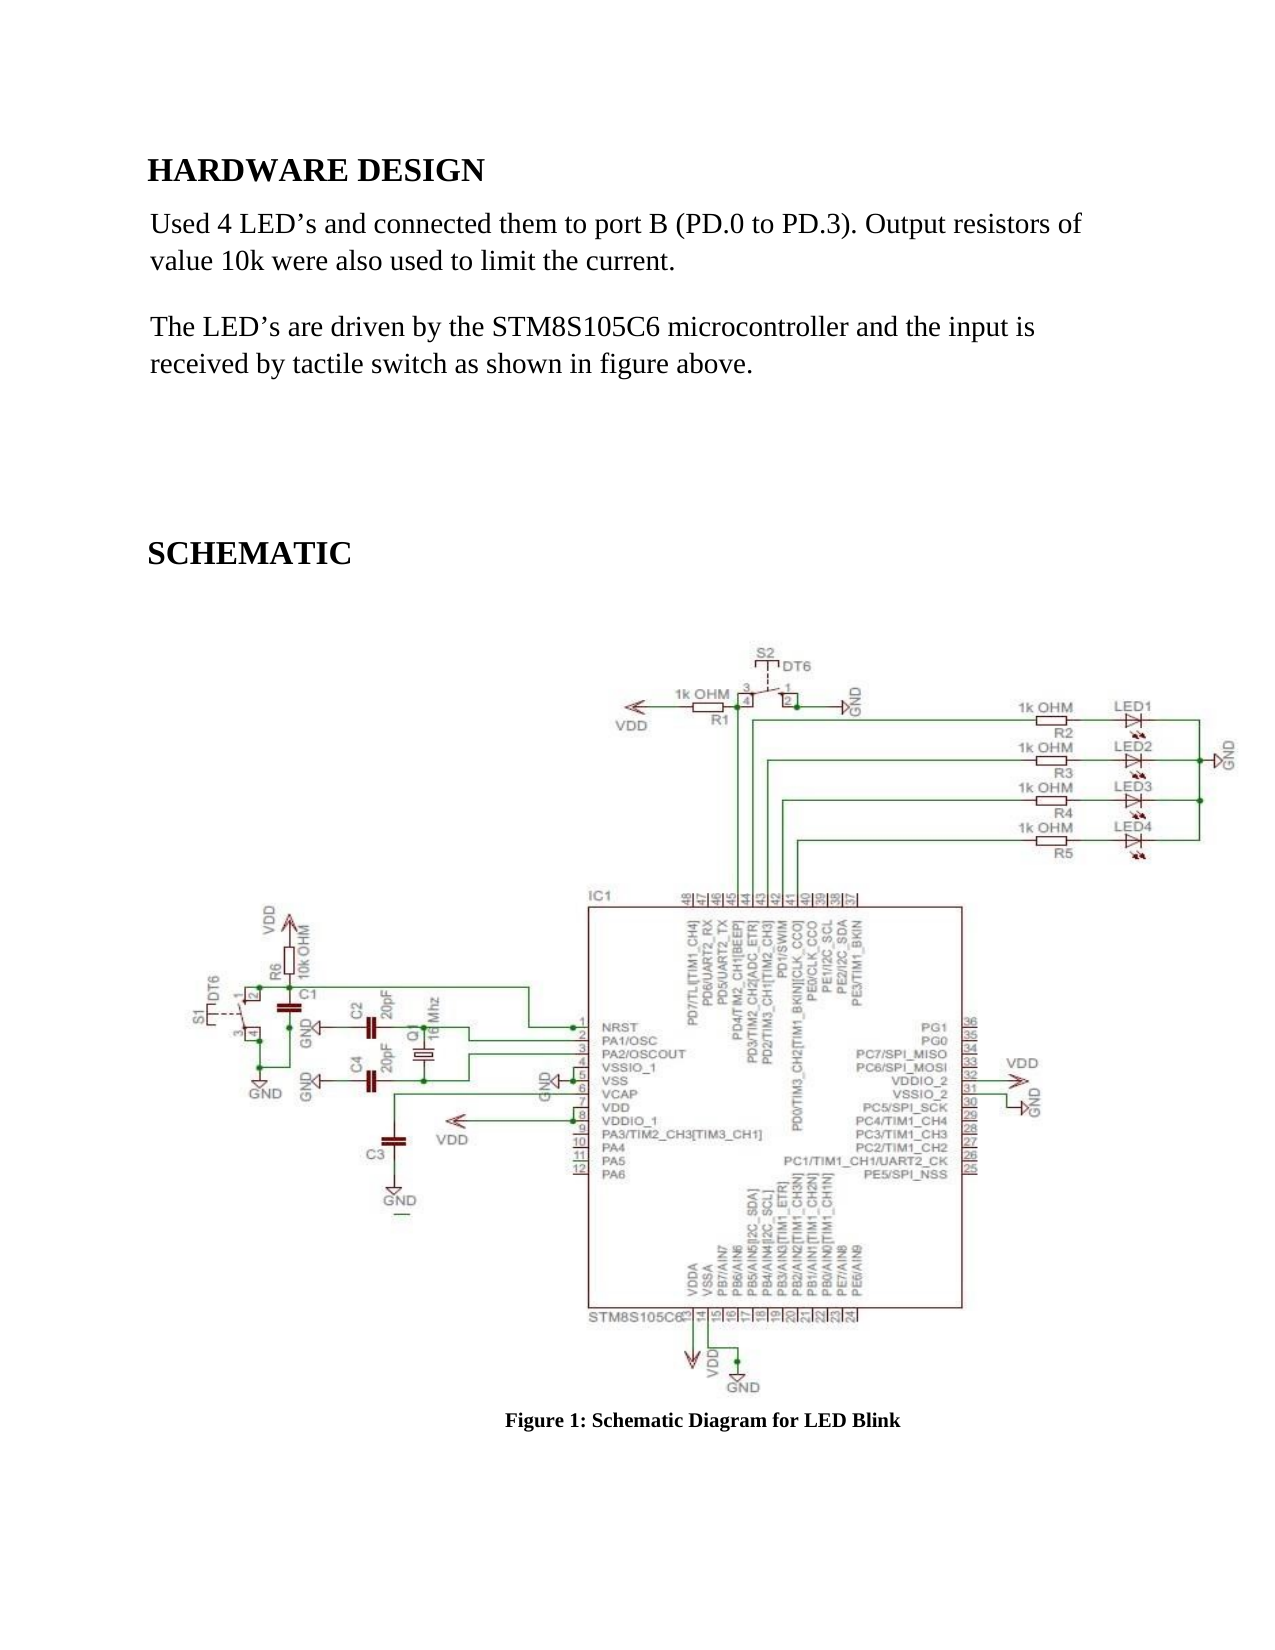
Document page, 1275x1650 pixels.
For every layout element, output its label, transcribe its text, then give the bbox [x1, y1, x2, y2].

subtitle SCHEMATIC [147, 533, 1256, 571]
text Used 4 LED’s and connected them to port B (PD.0 to PD.3). Output resistors of value 10k were also used to limit the current. [150, 206, 1128, 277]
text Figure 1: Schematic Diagram for LED Blink [150, 1408, 1256, 1432]
picture [175, 631, 1256, 1402]
subtitle HARDWARE DESIGN [147, 150, 1256, 188]
text The LED’s are driven by the STM8S105C6 microcontroller and the input is received by tactile switch as shown in figure above. [150, 309, 1128, 379]
